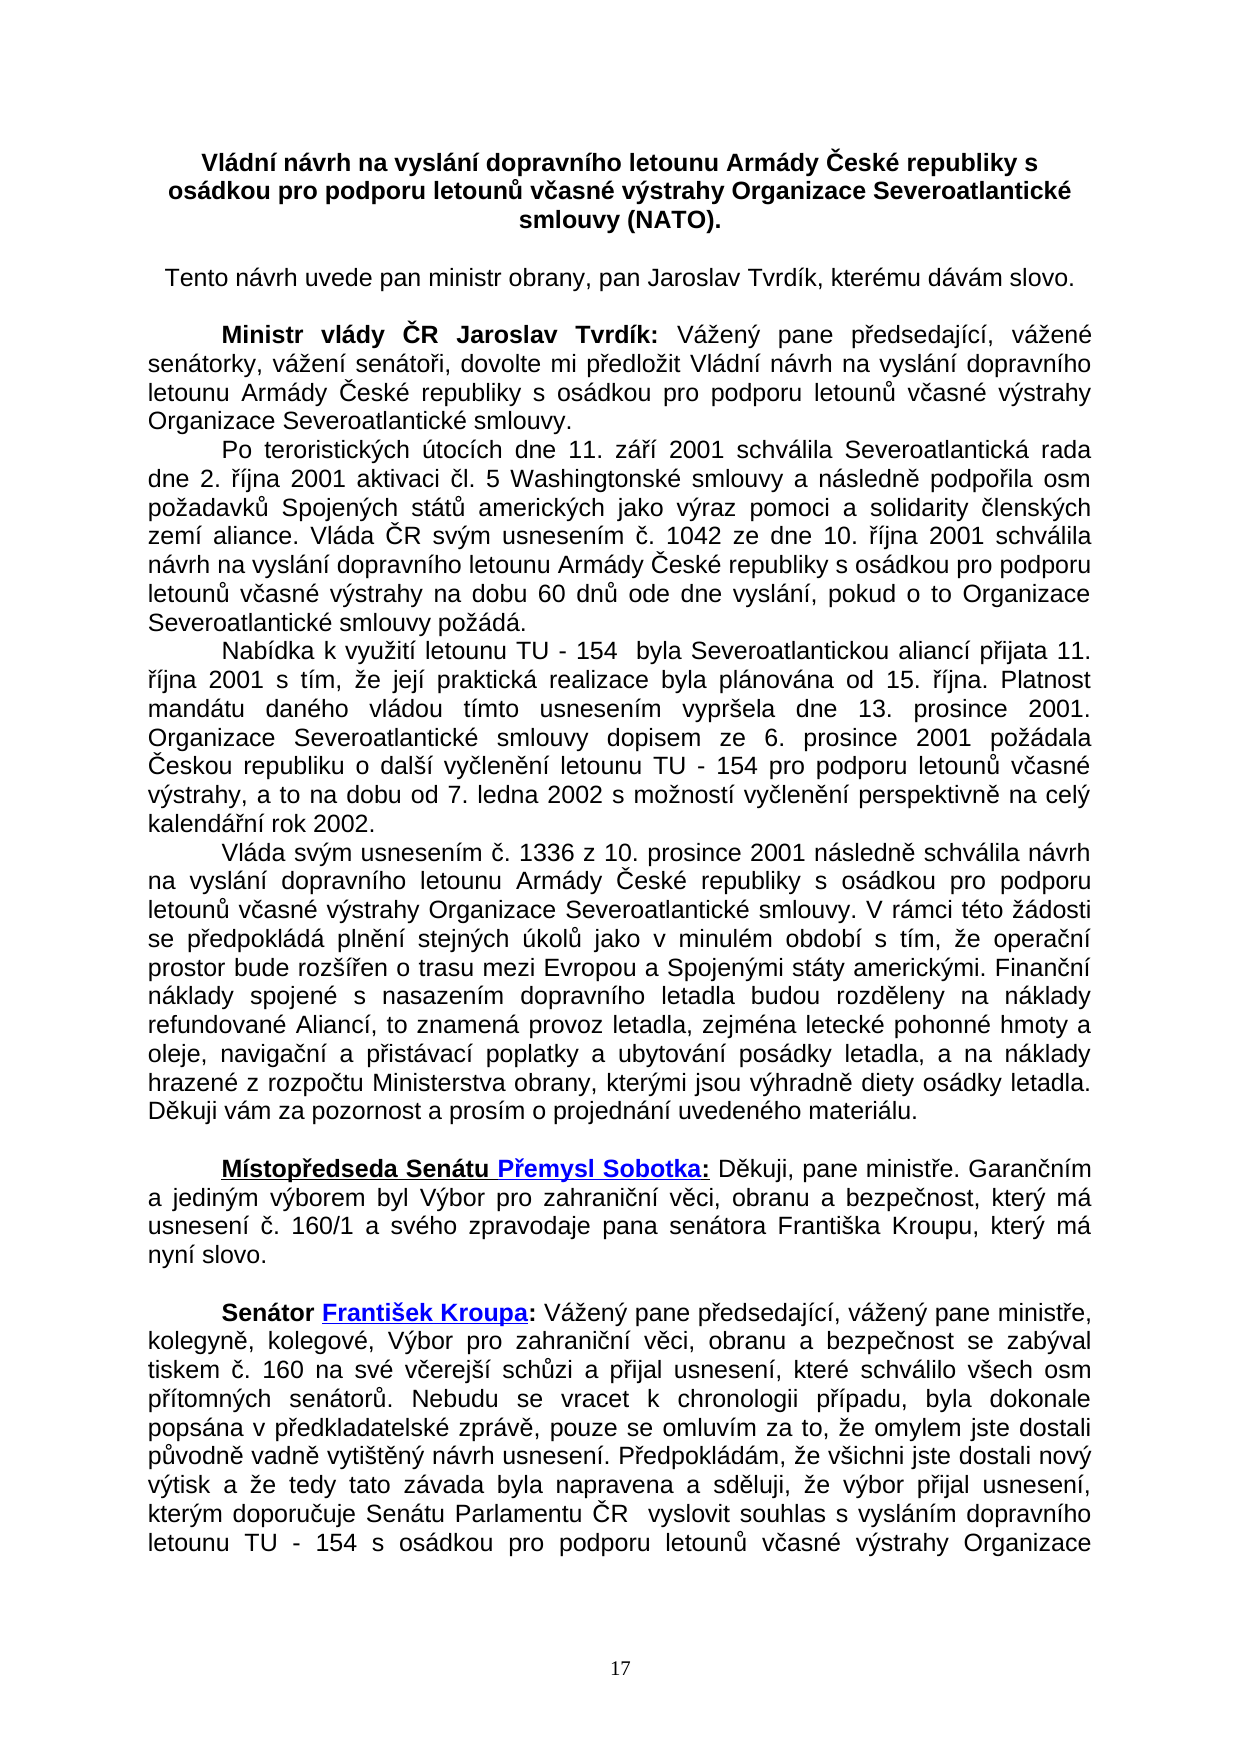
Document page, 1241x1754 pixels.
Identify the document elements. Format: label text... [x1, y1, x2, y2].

text Vláda svým usnesením č. 1336 z 10. prosince 2001 následně schválila návrh na vyslání dopravního letounu Armády České republiky s osádkou pro podporu letounů včasné výstrahy Organizace Severoatlantické smlouvy. V rámci této žádosti se předpokládá plnění stejných úkolů jako v minulém období s tím, že operační prostor bude rozšířen o trasu mezi Evropou a Spojenými státy americkými. Finanční náklady spojené s nasazením dopravního letadla budou rozděleny na náklady refundované Aliancí, to znamená provoz letadla, zejména letecké pohonné hmoty a oleje, navigační a přistávací poplatky a ubytování posádky letadla, a na náklady hrazené z rozpočtu Ministerstva obrany, kterými jsou výhradně diety osádky letadla. Děkuji vám za pozornost a prosím o projednání uvedeného materiálu. [148, 838, 1093, 1125]
text Po teroristických útocích dne 11. září 2001 schválila Severoatlantická rada dne 2. října 2001 aktivaci čl. 5 Washingtonské smlouvy a následně podpořila osm požadavků Spojených států amerických jako výraz pomoci a solidarity členských zemí aliance. Vláda ČR svým usnesením č. 1042 ze dne 10. října 2001 schválila návrh na vyslání dopravního letounu Armády České republiky s osádkou pro podporu letounů včasné výstrahy na dobu 60 dnů ode dne vyslání, pokud o to Organizace Severoatlantické smlouvy požádá. [148, 435, 1093, 636]
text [148, 1298, 1093, 1556]
text Místopředseda Senátu Přemysl Sobotka: Děkuji, pane ministře. Garančním a jediným výborem byl Výbor pro zahraniční věci, obranu a bezpečnost, který má usnesení č. 160/1 a svého zpravodaje pana senátora Františka Kroupu, který má nyní slovo. [148, 1154, 1093, 1269]
text <A NAME='st160'></A>Vládní návrh na vyslání dopravního letounu Armády České republiky s osádkou pro podporu letounů včasné výstrahy Organizace Severoatlantické smlouvy (NATO). [148, 148, 1093, 234]
text Nabídka k využití letounu TU - 154 byla Severoatlantickou aliancí přijata 11. října 2001 s tím, že její praktická realizace byla plánována od 15. října. Platnost mandátu daného vládou tímto usnesením vypršela dne 13. prosince 2001. Organizace Severoatlantické smlouvy dopisem ze 6. prosince 2001 požádala Českou republiku o další vyčlenění letounu TU - 154 pro podporu letounů včasné výstrahy, a to na dobu od 7. ledna 2002 s možností vyčlenění perspektivně na celý kalendářní rok 2002. [148, 636, 1093, 838]
text Tento návrh uvede pan ministr obrany, pan Jaroslav Tvrdík, kterému dávám slovo. [148, 263, 1093, 291]
text Ministr vlády ČR Jaroslav Tvrdík: Vážený pane předsedající, vážené senátorky, vážení senátoři, dovolte mi předložit Vládní návrh na vyslání dopravního letounu Armády České republiky s osádkou pro podporu letounů včasné výstrahy Organizace Severoatlantické smlouvy. [148, 320, 1093, 435]
